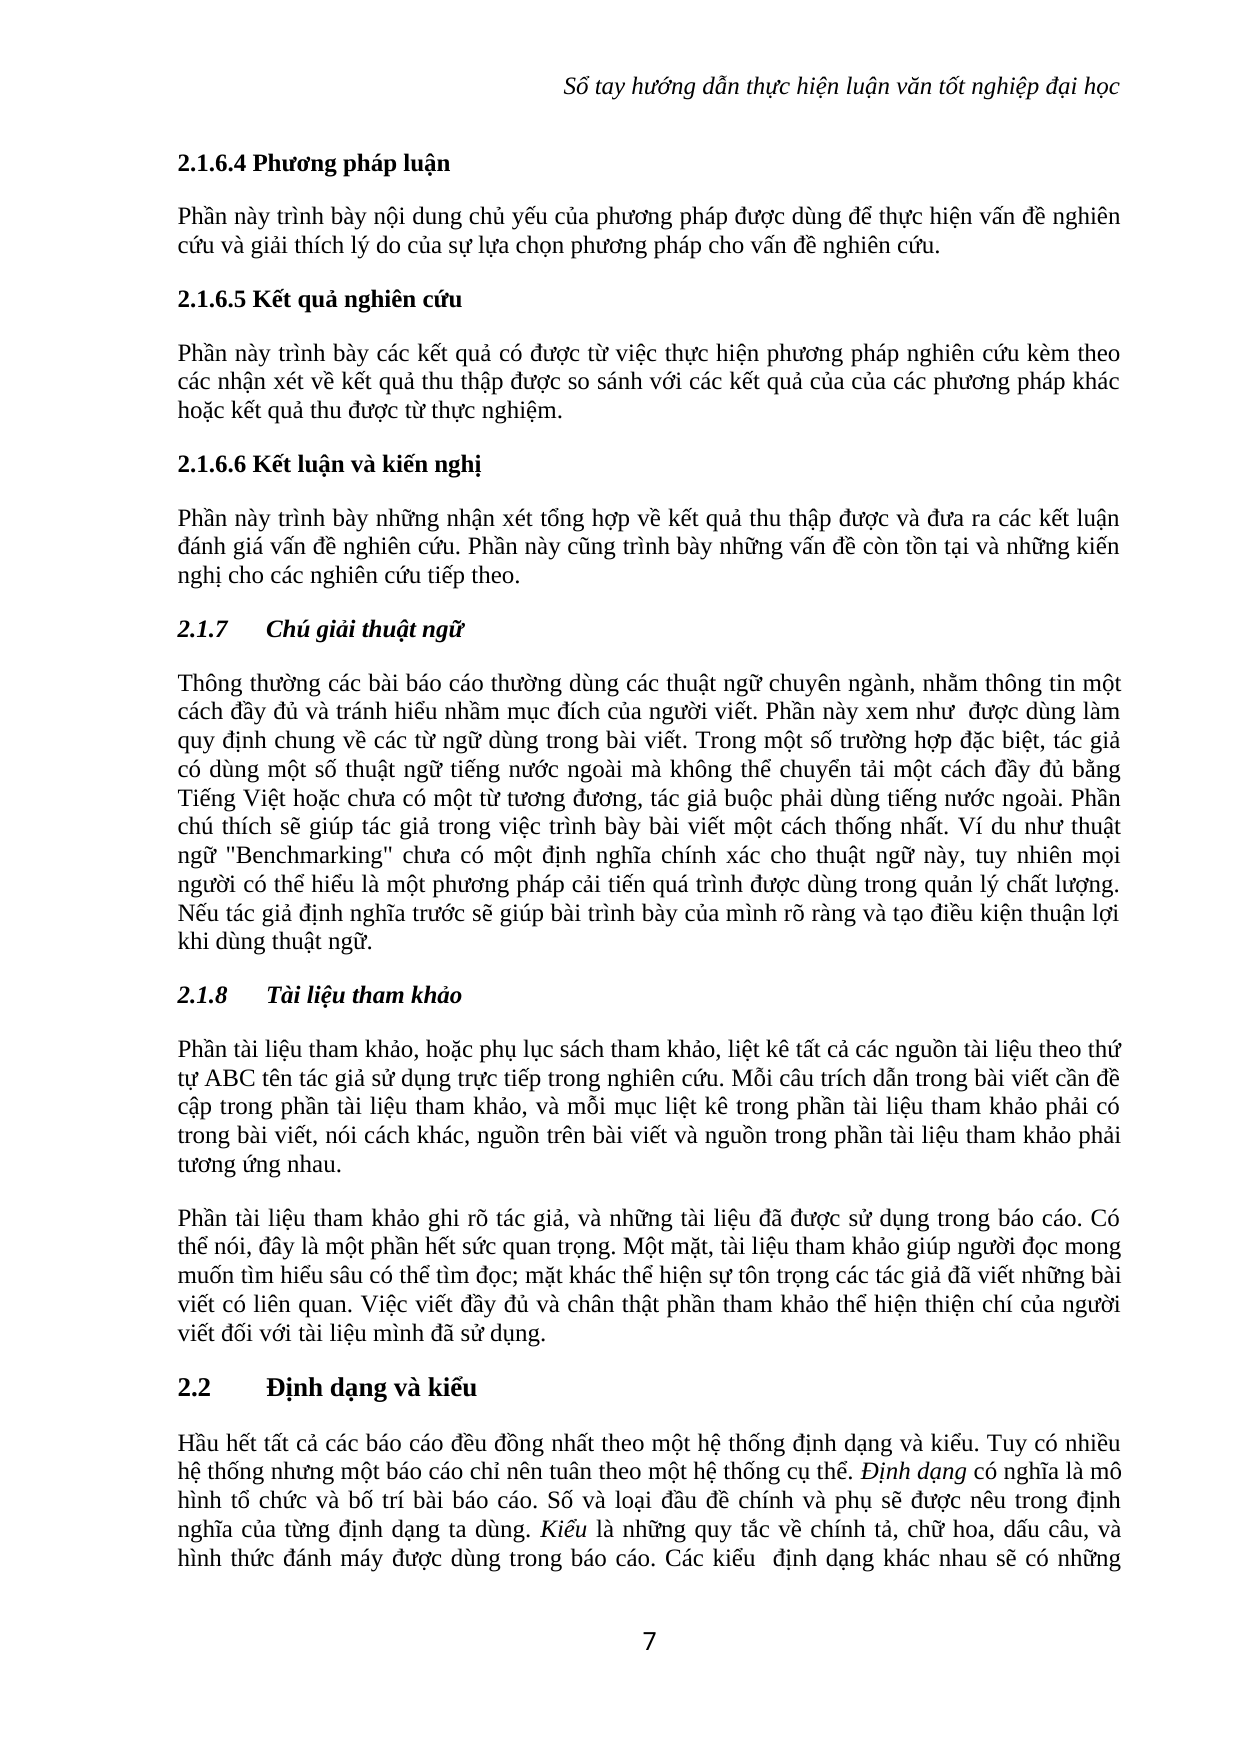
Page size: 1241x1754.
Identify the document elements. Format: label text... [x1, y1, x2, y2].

text Phần tài liệu tham khảo ghi rõ tác giả, và những tài liệu đã được sử dụng trong báo cáo. Có thể nói, đây là một phần hết sức quan trọng. Một mặt, tài liệu tham khảo giúp người đọc mong muốn tìm hiểu sâu có thể tìm đọc; mặt khác thể hiện sự tôn trọng các tác giả đã viết những bài viết có liên quan. Việc viết đầy đủ và chân thật phần tham khảo thể hiện thiện chí của người viết đối với tài liệu mình đã sử dụng. [177, 1203, 1122, 1346]
subtitle 2.2 Định dạng và kiểu [177, 1371, 1122, 1403]
text Thông thường các bài báo cáo thường dùng các thuật ngữ chuyên ngành, nhằm thông tin một cách đầy đủ và tránh hiểu nhầm mục đích của người viết. Phần này xem như được dùng làm quy định chung về các từ ngữ dùng trong bài viết. Trong một số trường hợp đặc biệt, tác giả có dùng một số thuật ngữ tiếng nước ngoài mà không thể chuyển tải một cách đầy đủ bằng Tiếng Việt hoặc chưa có một từ tương đương, tác giả buộc phải dùng tiếng nước ngoài. Phần chú thích sẽ giúp tác giả trong việc trình bày bài viết một cách thống nhất. Ví du như thuật ngữ "Benchmarking" chưa có một định nghĩa chính xác cho thuật ngữ này, tuy nhiên mọi người có thể hiểu là một phương pháp cải tiến quá trình được dùng trong quản lý chất lượng. Nếu tác giả định nghĩa trước sẽ giúp bài trình bày của mình rõ ràng và tạo điều kiện thuận lợi khi dùng thuật ngữ. [177, 668, 1122, 955]
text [177, 1428, 1122, 1571]
subtitle 2.1.7 Chú giải thuật ngữ [177, 614, 1122, 643]
subtitle 2.1.8 Tài liệu tham khảo [177, 980, 1122, 1009]
text 2.1.6.5 Kết quả nghiên cứu [177, 284, 1122, 313]
text 2.1.6.6 Kết luận và kiến nghị [177, 449, 1122, 478]
text Phần này trình bày nội dung chủ yếu của phương pháp được dùng để thực hiện vấn đề nghiên cứu và giải thích lý do của sự lựa chọn phương pháp cho vấn đề nghiên cứu. [177, 201, 1122, 259]
text 2.1.6.4 Phương pháp luận [177, 148, 1122, 176]
text Phần này trình bày những nhận xét tổng hợp về kết quả thu thập được và đưa ra các kết luận đánh giá vấn đề nghiên cứu. Phần này cũng trình bày những vấn đề còn tồn tại và những kiến nghị cho các nghiên cứu tiếp theo. [177, 503, 1122, 589]
text Phần tài liệu tham khảo, hoặc phụ lục sách tham khảo, liệt kê tất cả các nguồn tài liệu theo thứ tự ABC tên tác giả sử dụng trực tiếp trong nghiên cứu. Mỗi câu trích dẫn trong bài viết cần đề cập trong phần tài liệu tham khảo, và mỗi mục liệt kê trong phần tài liệu tham khảo phải có trong bài viết, nói cách khác, nguồn trên bài viết và nguồn trong phần tài liệu tham khảo phải tương ứng nhau. [177, 1034, 1122, 1178]
text Phần này trình bày các kết quả có được từ việc thực hiện phương pháp nghiên cứu kèm theo các nhận xét về kết quả thu thập được so sánh với các kết quả của của các phương pháp khác hoặc kết quả thu được từ thực nghiệm. [177, 338, 1122, 424]
